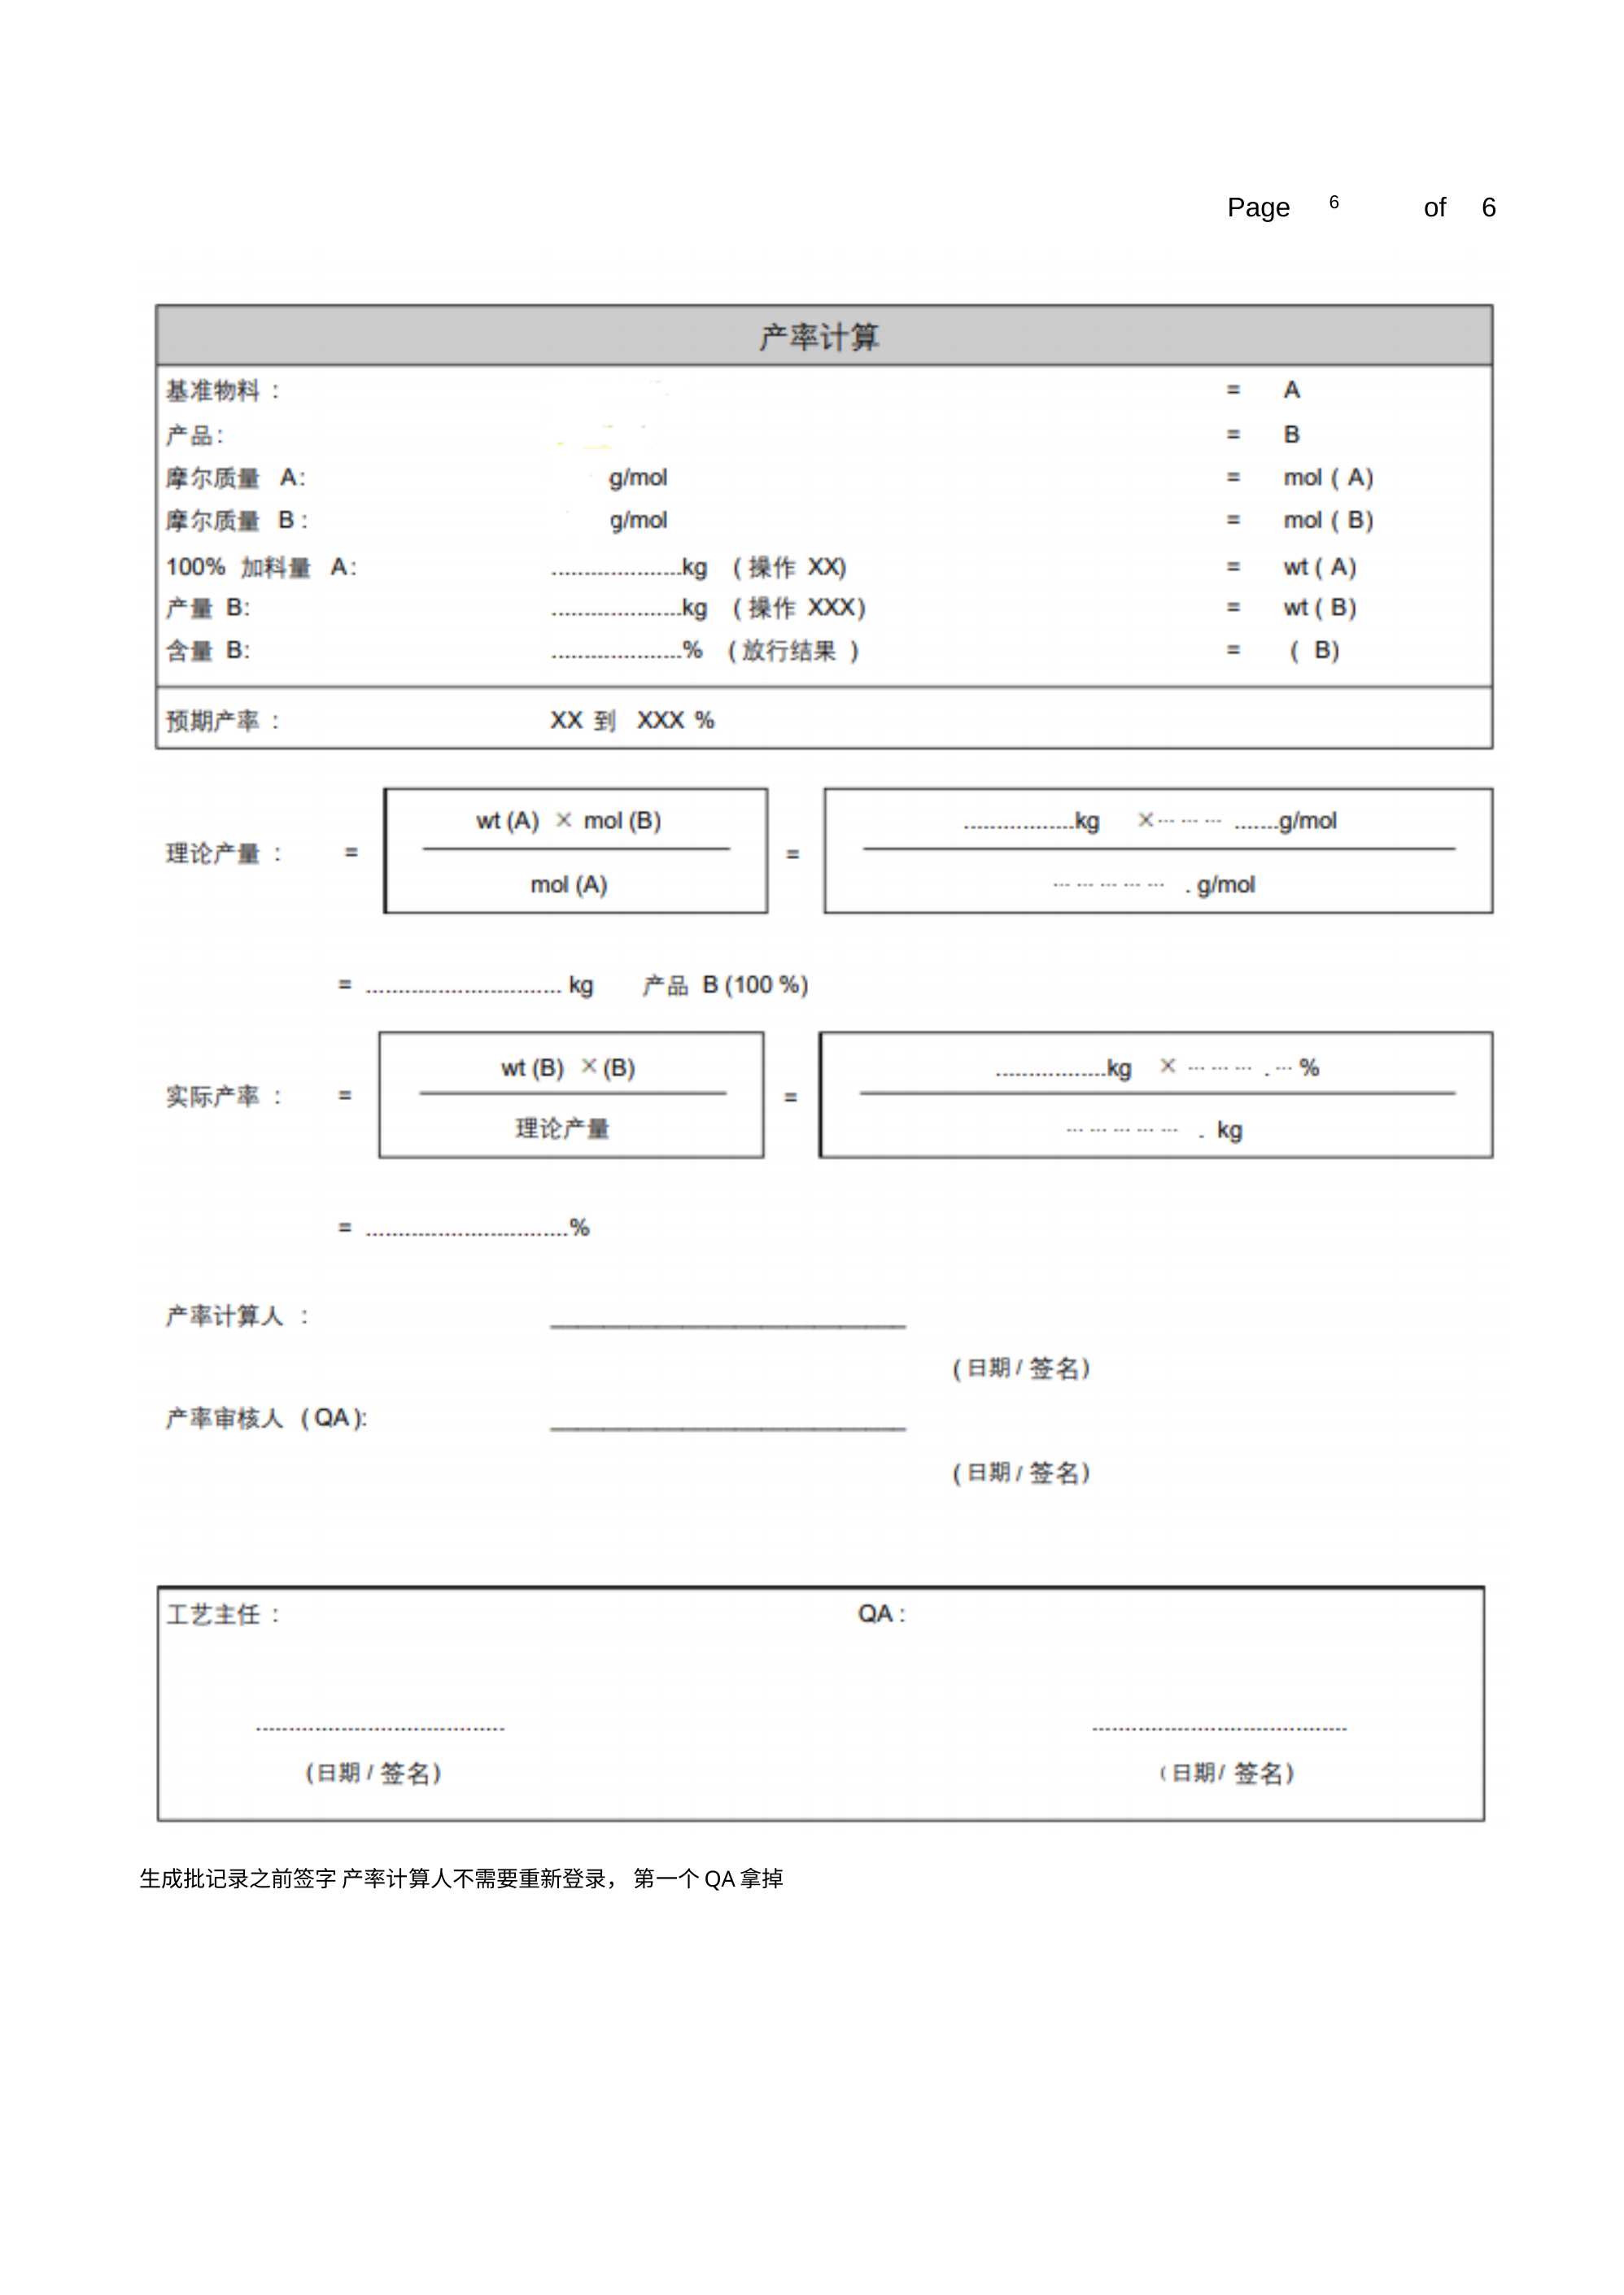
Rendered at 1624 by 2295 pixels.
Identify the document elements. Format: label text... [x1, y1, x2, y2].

picture [138, 251, 1505, 1831]
text 生成批记录之前签字 产率计算人不需要重新登录， 第一个QA拿掉 [139, 1861, 1512, 1893]
